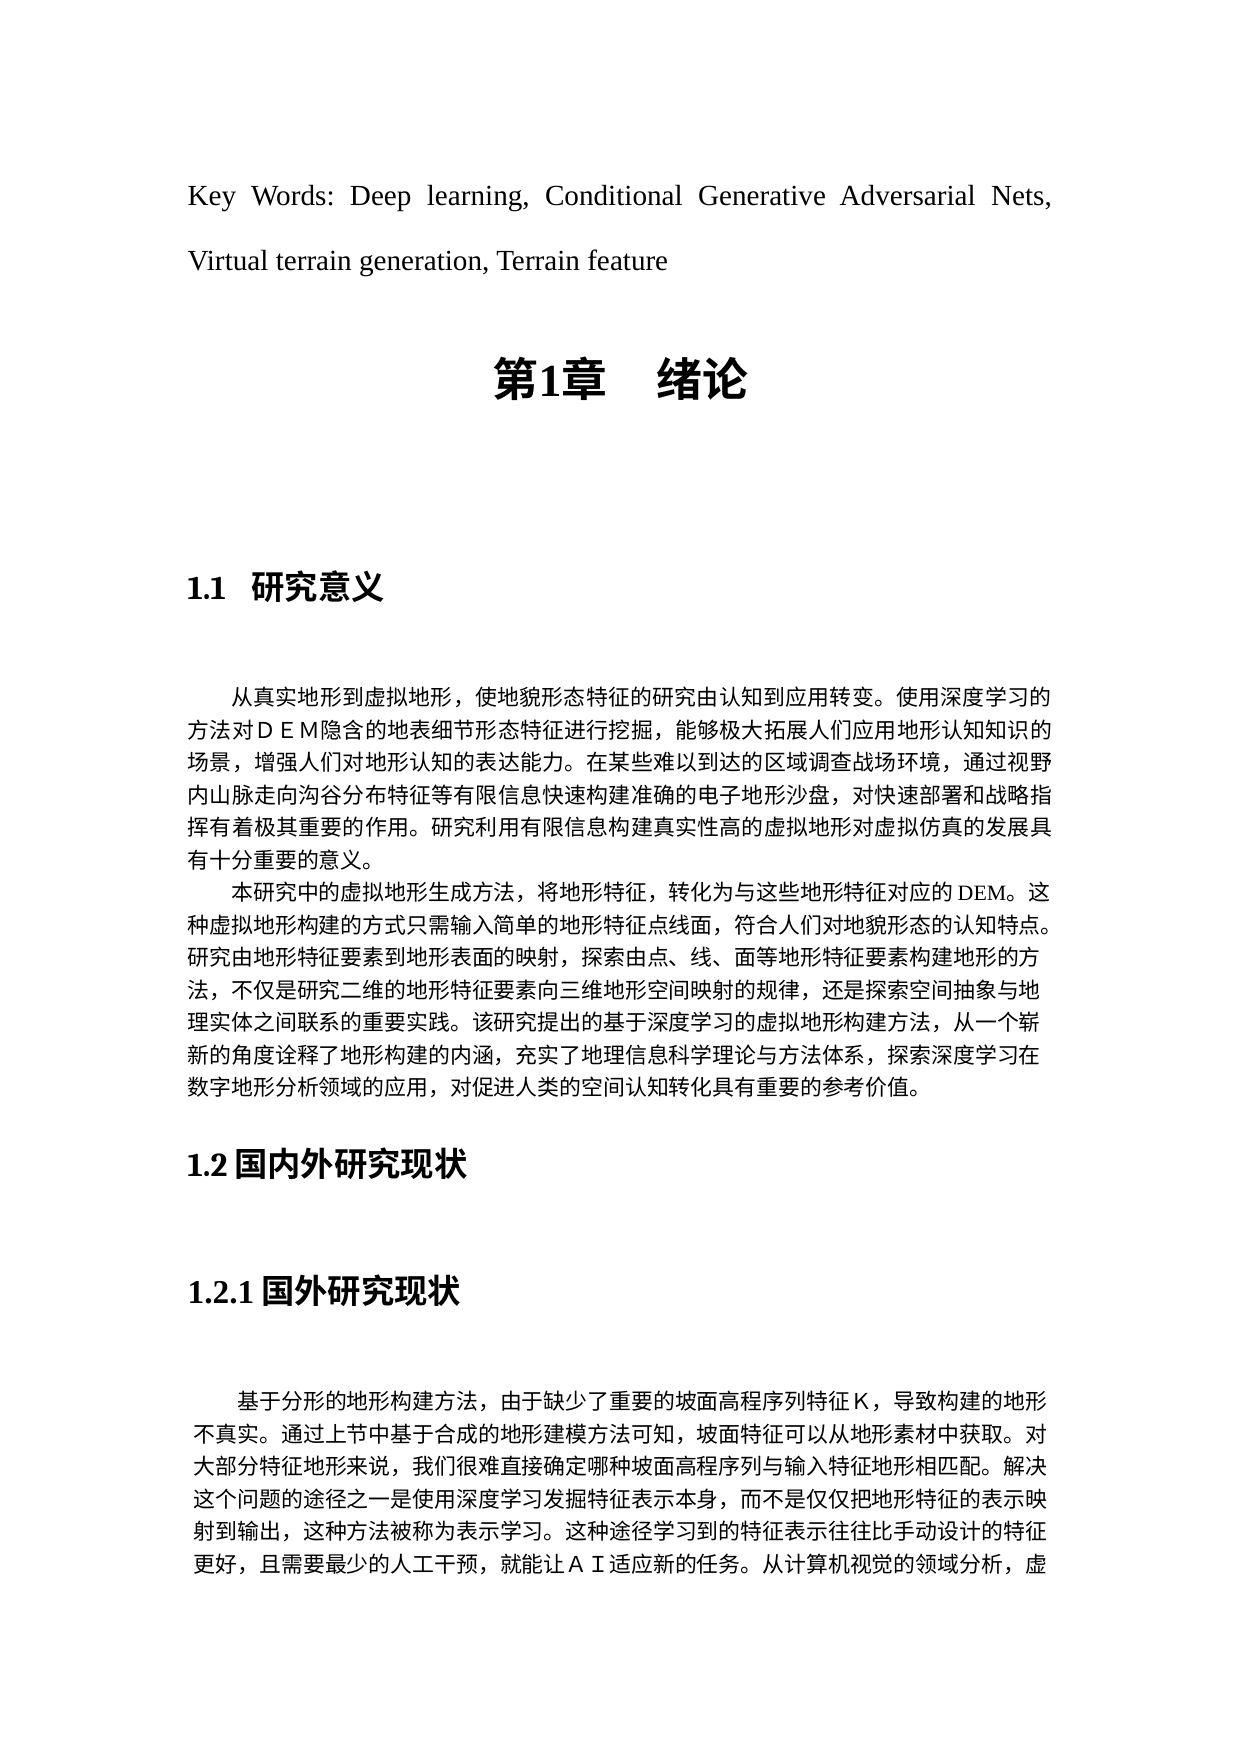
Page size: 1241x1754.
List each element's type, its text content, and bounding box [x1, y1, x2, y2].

text 从真实地形到虚拟地形，使地貌形态特征的研究由认知到应用转变。使用深度学习的方法对ＤＥＭ隐含的地表细节形态特征进行挖掘，能够极大拓展人们应用地形认知知识的场景，增强人们对地形认知的表达能力。在某些难以到达的区域调查战场环境，通过视野内山脉走向沟谷分布特征等有限信息快速构建准确的电子地形沙盘，对快速部署和战略指挥有着极其重要的作用。研究利用有限信息构建真实性高的虚拟地形对虚拟仿真的发展具有十分重要的意义。 [187, 680, 1053, 875]
text Key Words: Deep learning, Conditional Generative Adversarial Nets, Virtual terrain generation, Terrain feature [187, 162, 1053, 292]
subtitle 研究意义 [187, 553, 1053, 618]
subtitle 1.2.1国外研究现状 [187, 1257, 1053, 1322]
subtitle 1.2国内外研究现状 [187, 1129, 1053, 1194]
subtitle 绪论 [187, 327, 1053, 425]
text 本研究中的虚拟地形生成方法，将地形特征，转化为与这些地形特征对应的DEM。这种虚拟地形构建的方式只需输入简单的地形特征点线面，符合人们对地貌形态的认知特点。研究由地形特征要素到地形表面的映射，探索由点、线、面等地形特征要素构建地形的方法，不仅是研究二维的地形特征要素向三维地形空间映射的规律，还是探索空间抽象与地理实体之间联系的重要实践。该研究提出的基于深度学习的虚拟地形构建方法，从一个崭新的角度诠释了地形构建的内涵，充实了地理信息科学理论与方法体系，探索深度学习在数字地形分析领域的应用，对促进人类的空间认知转化具有重要的参考价值。 [187, 875, 1053, 1102]
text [187, 1384, 1053, 1579]
